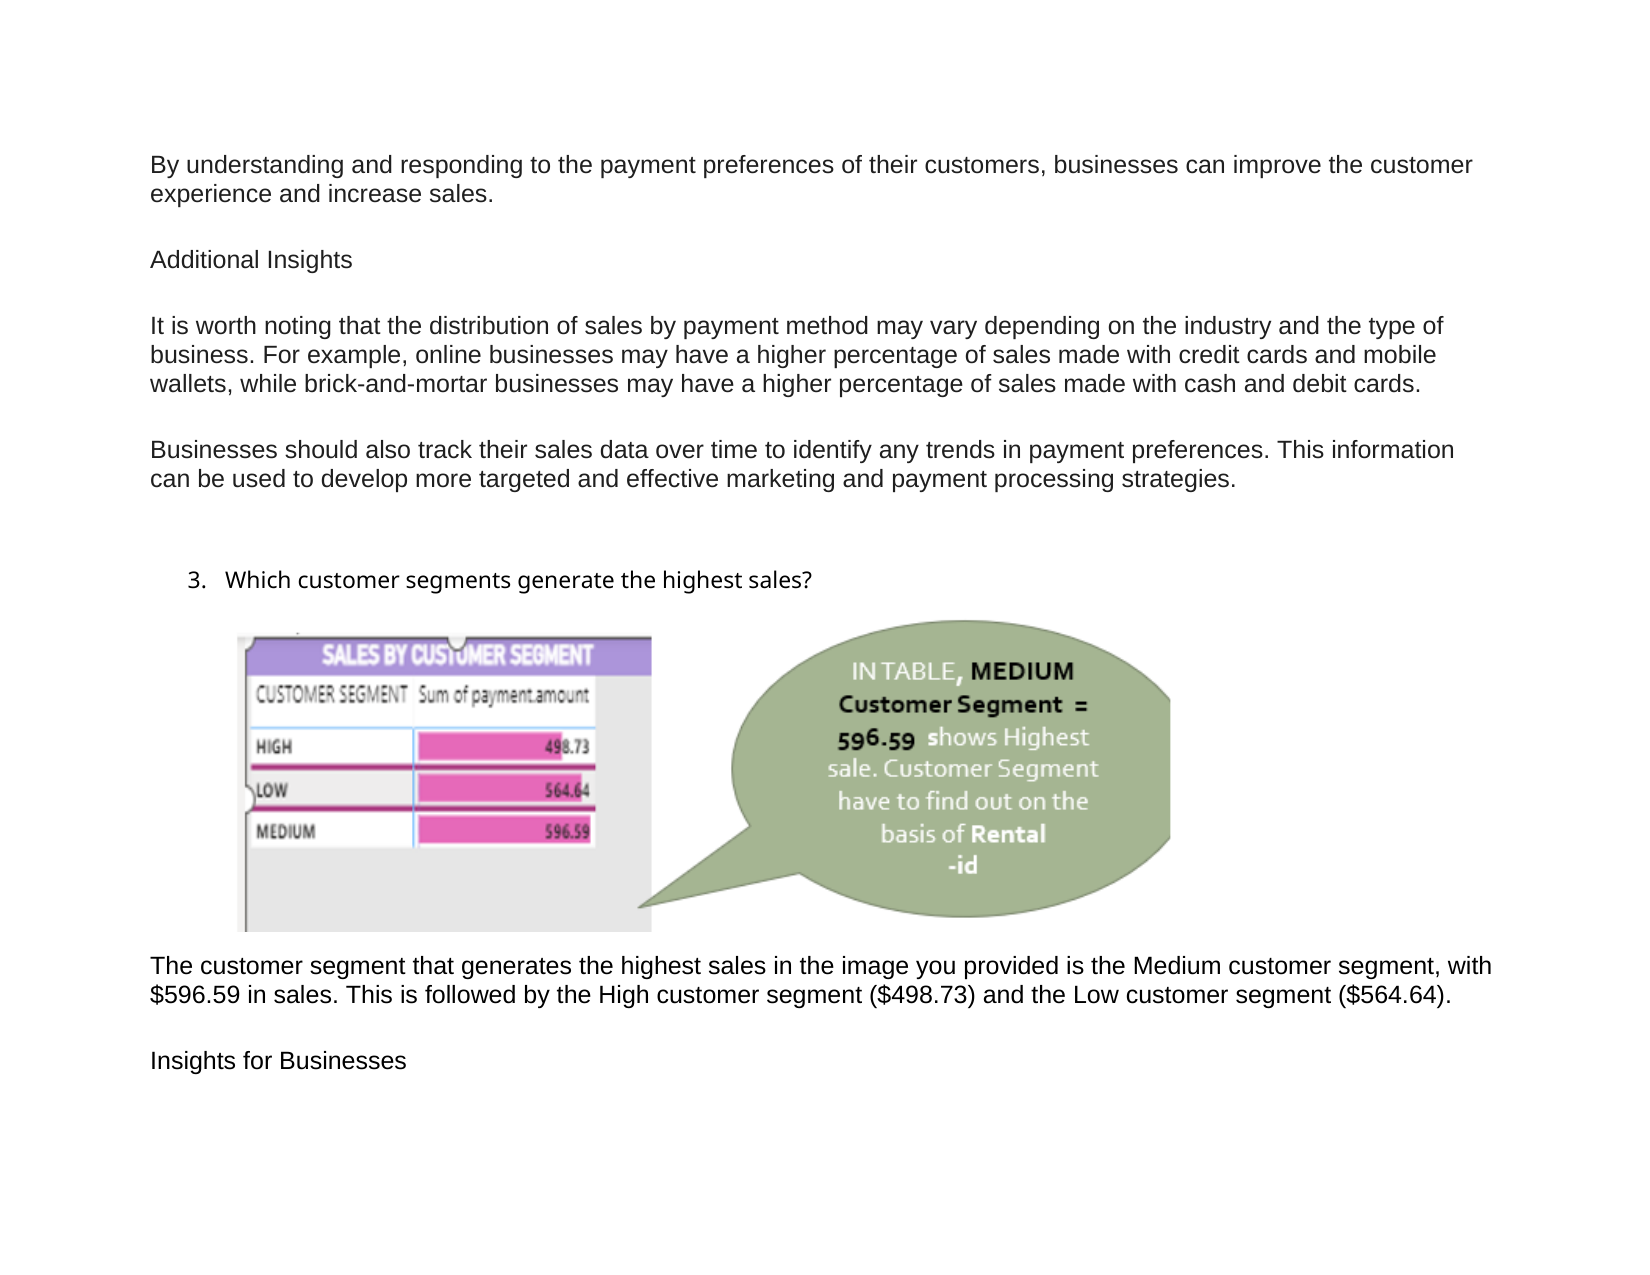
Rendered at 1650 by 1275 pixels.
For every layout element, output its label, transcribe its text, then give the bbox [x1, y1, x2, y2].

text The customer segment that generates the highest sales in the image you provided is the Medium customer segment, with $596.59 in sales. This is followed by the High customer segment ($498.73) and the Low customer segment ($564.64). [150, 951, 1500, 1009]
text By understanding and responding to the payment preferences of their customers, businesses can improve the customer experience and increase sales. [150, 150, 1500, 207]
picture [225, 597, 1171, 932]
text Insights for Businesses [150, 1046, 1500, 1075]
text Additional Insights [150, 245, 1500, 274]
text It is worth noting that the distribution of sales by payment method may vary depending on the industry and the type of business. For example, online businesses may have a higher percentage of sales made with credit cards and mobile wallets, while brick-and-mortar businesses may have a higher percentage of sales made with cash and debit cards. [150, 311, 1500, 397]
list Which customer segments generate the highest sales? [187, 564, 1500, 595]
text Businesses should also track their sales data over time to identify any trends in payment preferences. This information can be used to develop more targeted and effective marketing and payment processing strategies. [150, 435, 1500, 492]
